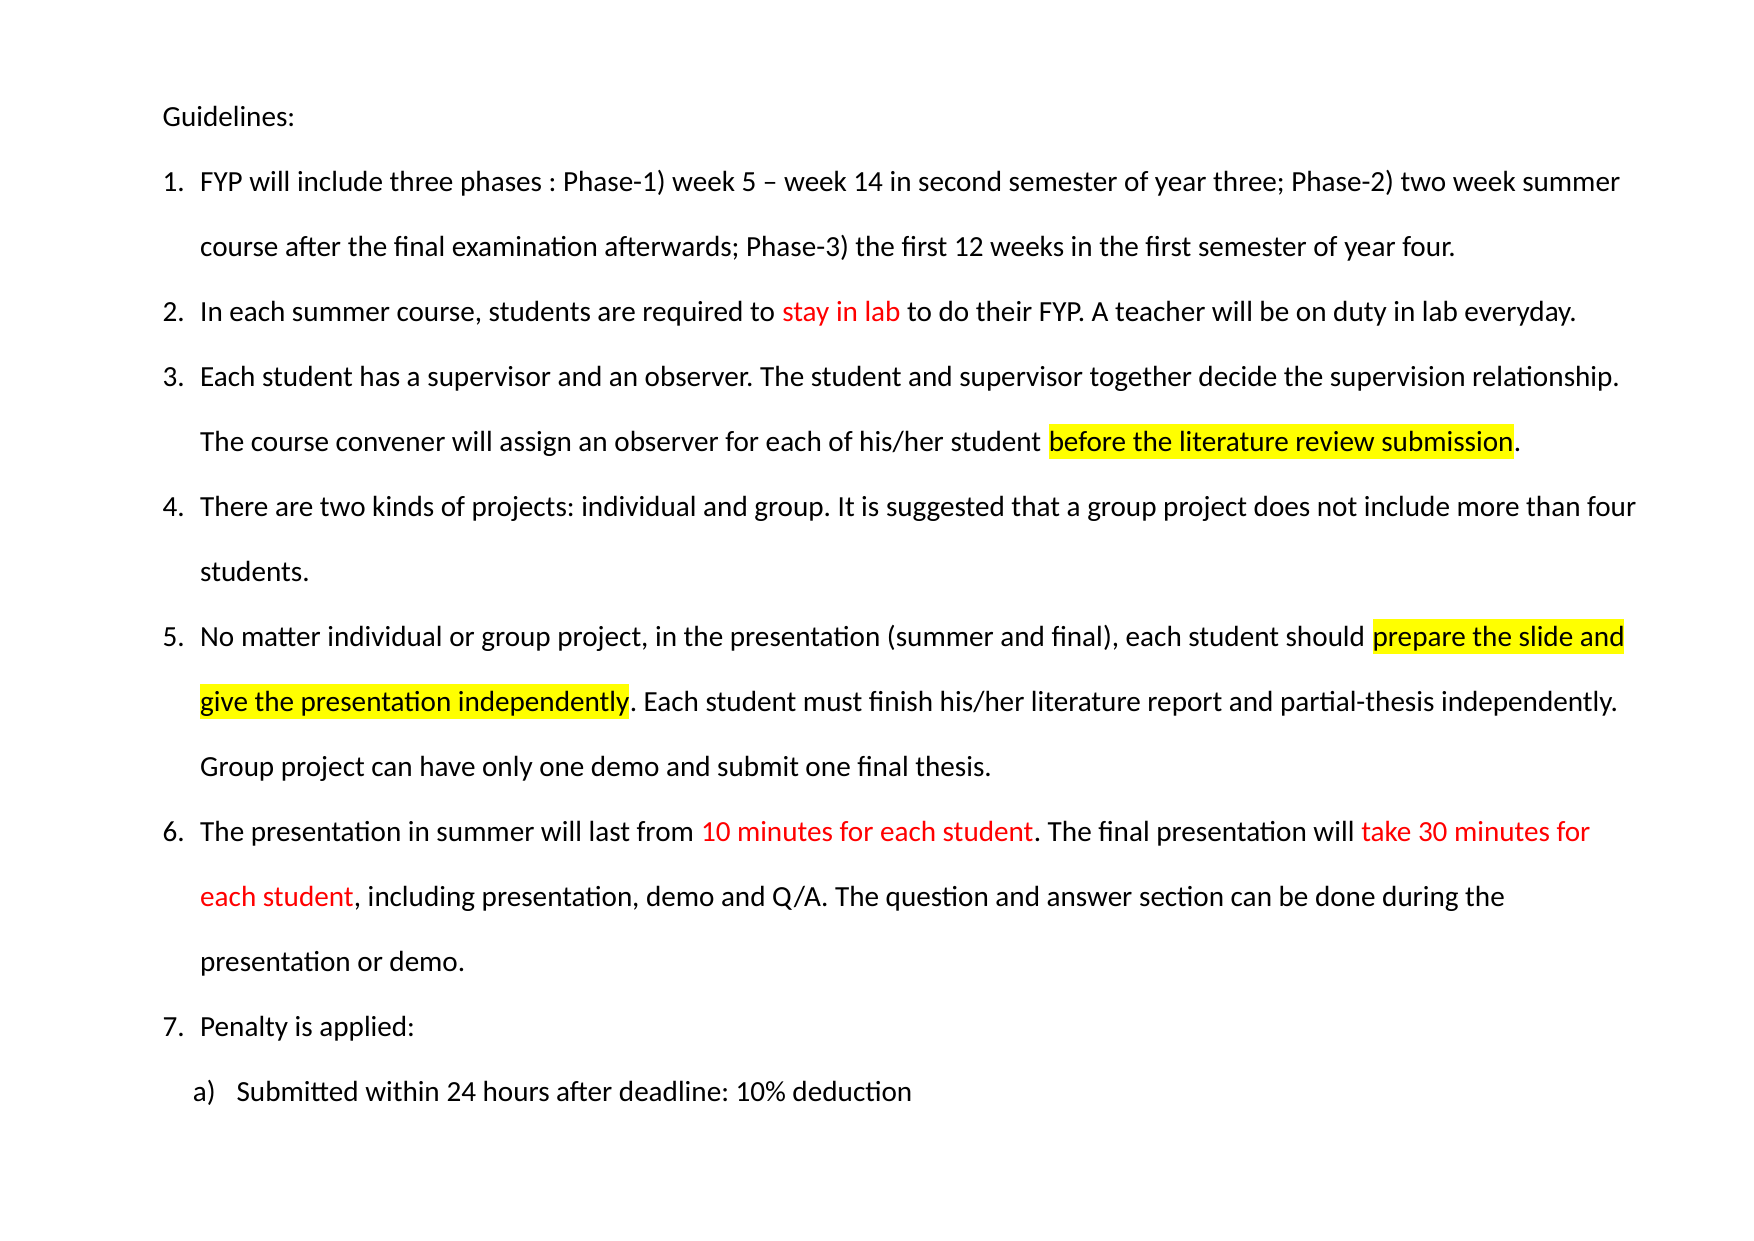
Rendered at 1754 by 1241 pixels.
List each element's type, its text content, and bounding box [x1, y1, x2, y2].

list No matter individual or group project, in the presentation (summer and final), each student should prepare the slide and give the presentation independently. Each student must finish his/her literature report and partial-thesis independently. Group project can have only one demo and submit one final thesis. [162, 604, 1639, 799]
list Penalty is applied: [162, 994, 1639, 1059]
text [162, 84, 1639, 149]
list Each student has a supervisor and an observer. The student and supervisor together decide the supervision relationship. The course convener will assign an observer for each of his/her student before the literature review submission. [162, 344, 1639, 474]
list In each summer course, students are required to stay in lab to do their FYP. A teacher will be on duty in lab everyday. [162, 279, 1639, 344]
list FYP will include three phases : Phase-1) week 5 – week 14 in second semester of year three; Phase-2) two week summer course after the final examination afterwards; Phase-3) the first 12 weeks in the first semester of year four. [162, 149, 1639, 279]
list The presentation in summer will last from 10 minutes for each student. The final presentation will take 30 minutes for each student, including presentation, demo and Q/A. The question and answer section can be done during the presentation or demo. [162, 799, 1639, 994]
list There are two kinds of projects: individual and group. It is suggested that a group project does not include more than four students. [162, 474, 1639, 604]
list Submitted within 24 hours after deadline: 10% deduction [193, 1059, 1639, 1124]
